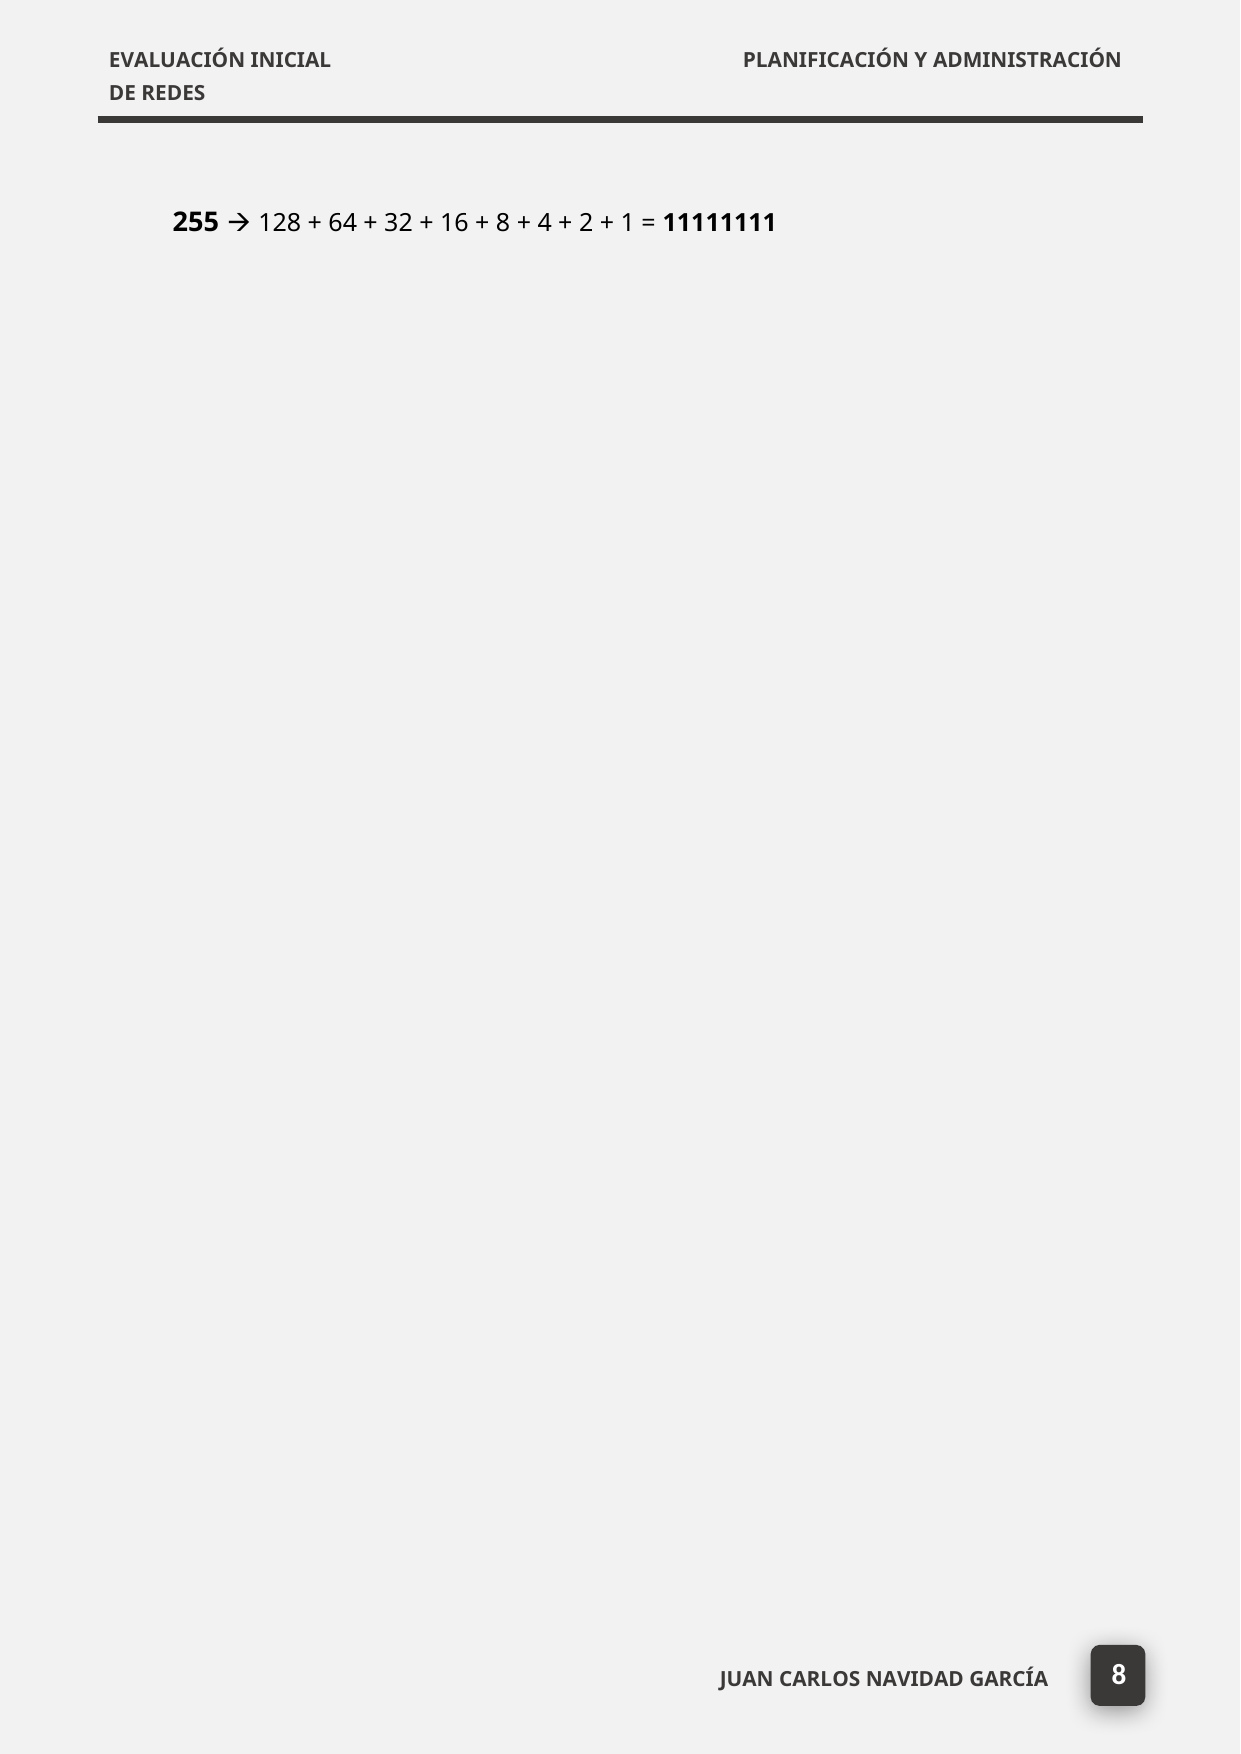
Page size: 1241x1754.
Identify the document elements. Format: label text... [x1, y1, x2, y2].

text 255 128 + 64 + 32 + 16 + 8 + 4 + 2 + 1 = 11111111 [172, 202, 1143, 239]
